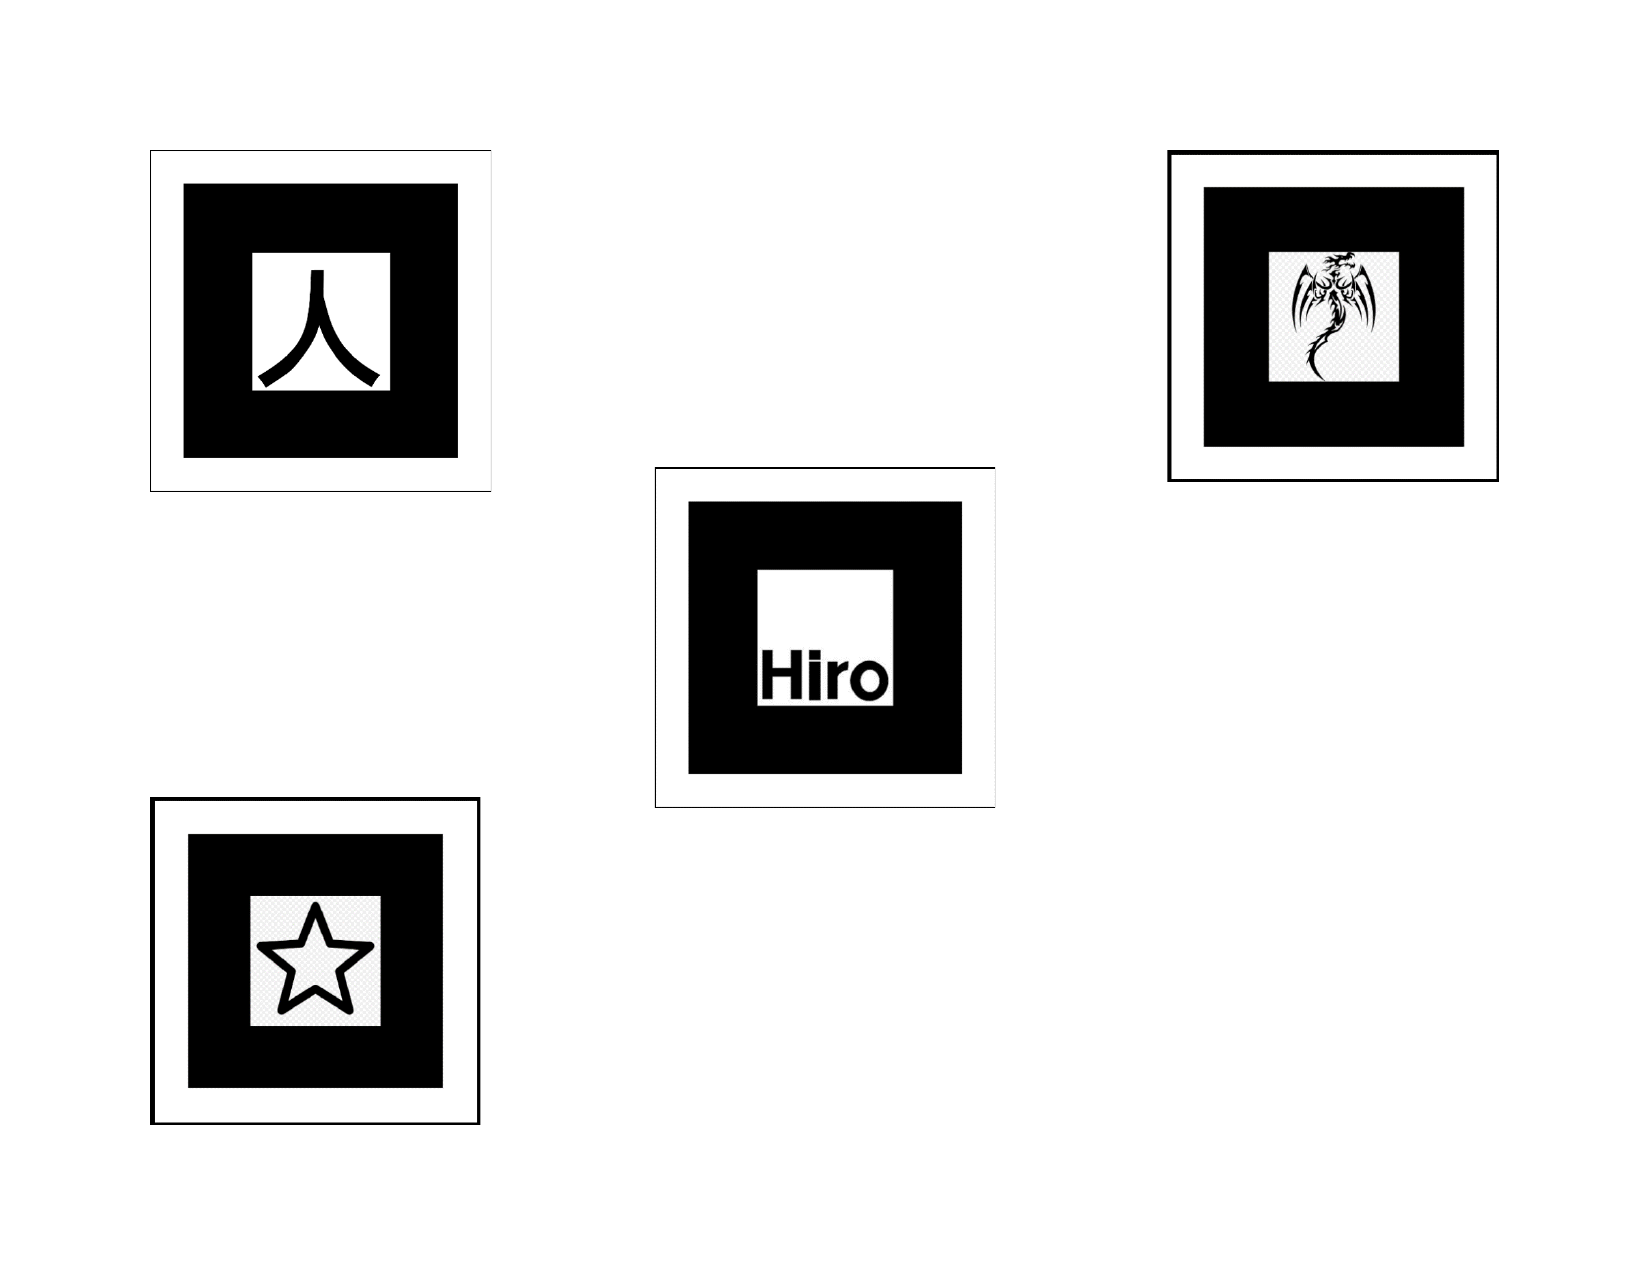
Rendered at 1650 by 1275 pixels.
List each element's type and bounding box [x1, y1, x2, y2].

picture [150, 150, 492, 492]
picture [1167, 150, 1499, 482]
picture [150, 797, 481, 1125]
picture [654, 467, 996, 808]
